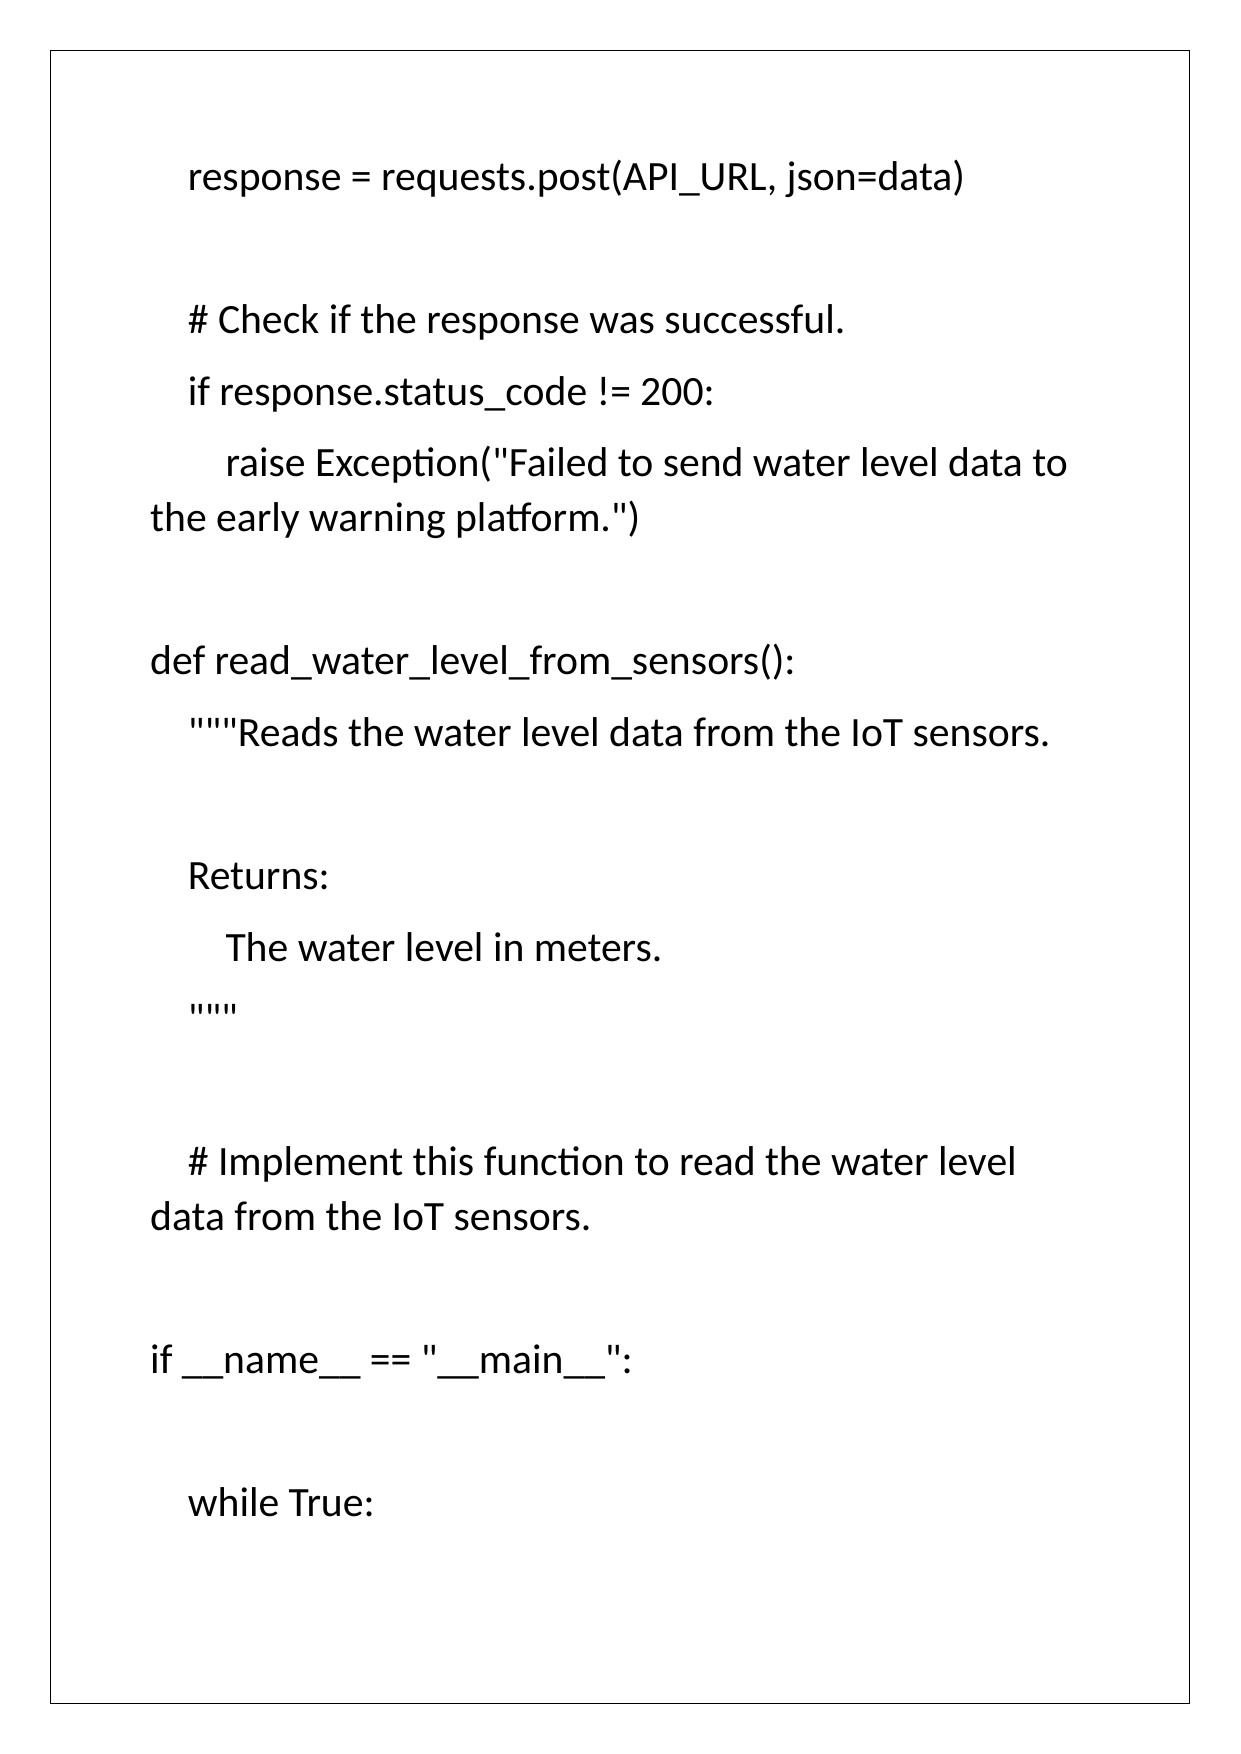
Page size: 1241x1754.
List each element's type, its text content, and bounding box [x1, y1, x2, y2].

text # Check if the response was successful. [150, 293, 1090, 344]
text Returns: [150, 849, 1090, 900]
text raise Exception("Failed to send water level data to the early warning platform.") [150, 436, 1090, 542]
text if response.status_code != 200: [150, 365, 1090, 416]
text def read_water_level_from_sensors(): [150, 634, 1090, 685]
text The water level in meters. [150, 921, 1090, 971]
text if __name__ == "__main__": [150, 1333, 1090, 1384]
text """ [150, 992, 1090, 1043]
text """Reads the water level data from the IoT sensors. [150, 706, 1090, 757]
text response = requests.post(API_URL, json=data) [150, 150, 1090, 201]
text while True: [150, 1476, 1090, 1527]
text # Implement this function to read the water level data from the IoT sensors. [150, 1135, 1090, 1241]
